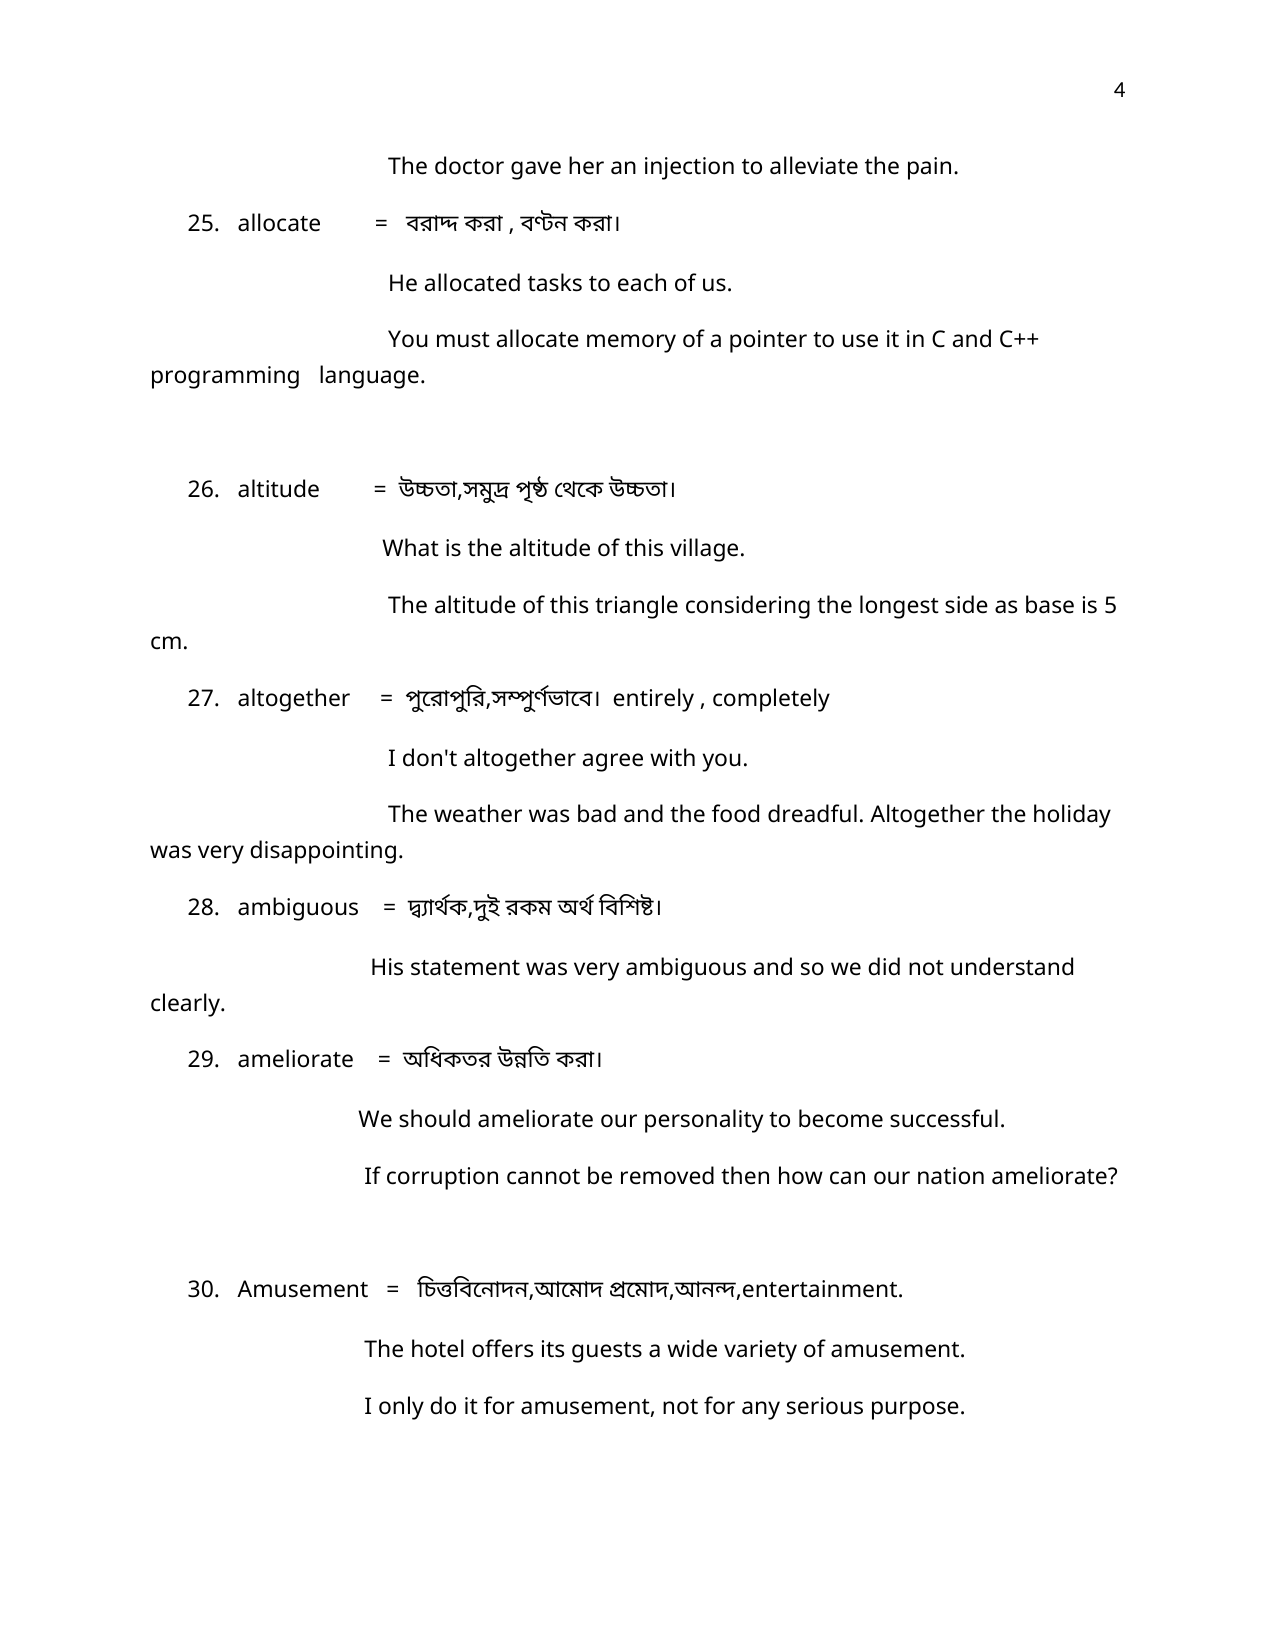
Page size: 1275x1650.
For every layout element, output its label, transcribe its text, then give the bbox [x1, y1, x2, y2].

list ameliorate = অধিকতর উন্নতি করা। [187, 1043, 1125, 1077]
list Amusement = চিত্তবিনোদন,আমোদ প্রমোদ,আনন্দ,entertainment. [187, 1273, 1125, 1307]
list altitude = উচ্চতা,সমুদ্র পৃষ্ঠ থেকে উচ্চতা। [187, 473, 1125, 507]
text If corruption cannot be removed then how can our nation ameliorate? [150, 1160, 1125, 1191]
list ambiguous = দ্ব্যার্থক,দুই রকম অর্থ বিশিষ্ট। [187, 891, 1125, 925]
list allocate = বরাদ্দ করা , বণ্টন করা। [187, 207, 1125, 241]
text What is the altitude of this village. [150, 532, 1125, 564]
text The doctor gave her an injection to alleviate the pain. [150, 150, 1125, 181]
text I don't altogether agree with you. [150, 742, 1125, 773]
list altogether = পুরোপুরি,সম্পুর্ণভাবে। entirely , completely [187, 682, 1125, 716]
text His statement was very ambiguous and so we did not understand clearly. [150, 951, 1125, 1018]
text You must allocate memory of a pointer to use it in C and C++ programming language. [150, 323, 1125, 390]
text The hotel offers its guests a wide variety of amusement. [150, 1333, 1125, 1364]
text The altitude of this triangle considering the longest side as base is 5 cm. [150, 589, 1125, 656]
text He allocated tasks to each of us. [150, 266, 1125, 298]
text The weather was bad and the food dreadful. Altogether the holiday was very disappointing. [150, 798, 1125, 866]
text We should ameliorate our personality to become successful. [150, 1103, 1125, 1134]
text I only do it for amusement, not for any serious purpose. [150, 1390, 1125, 1421]
